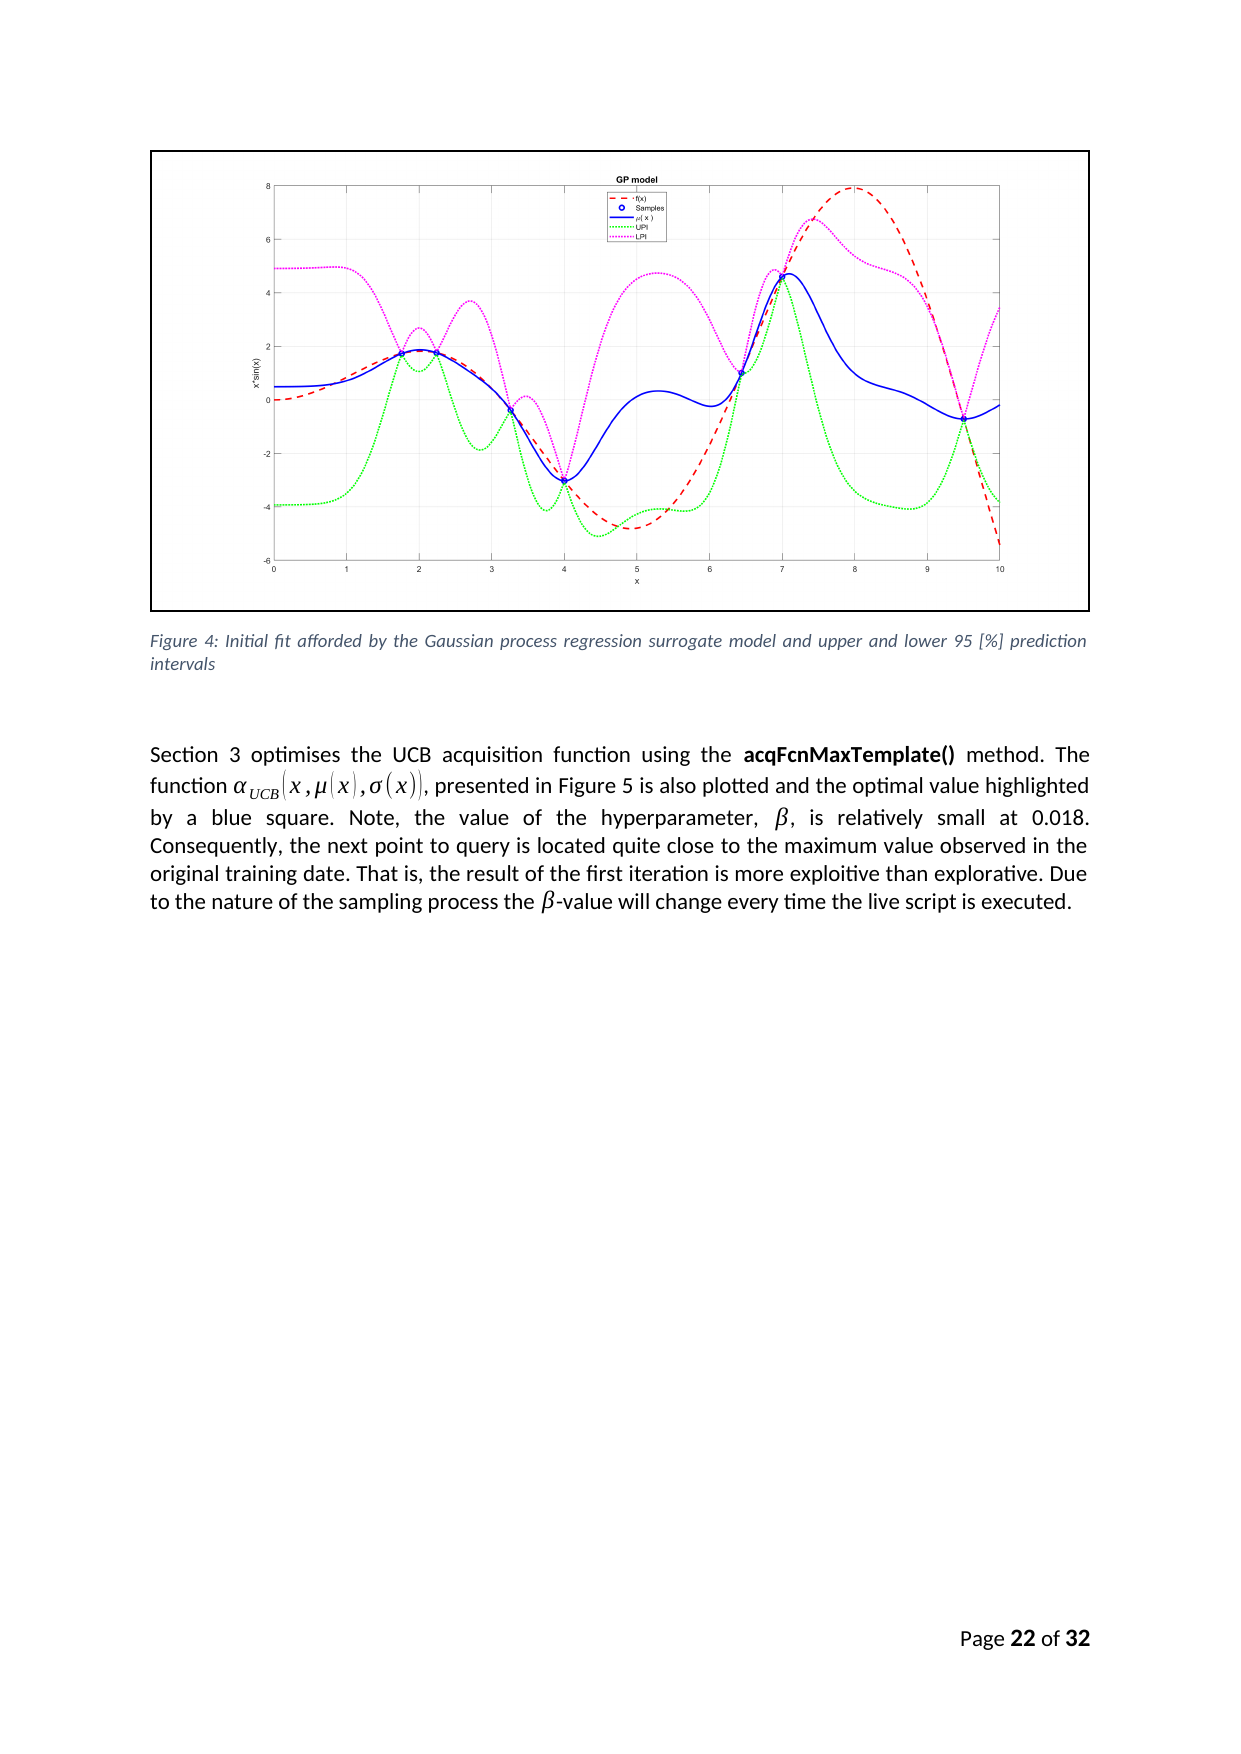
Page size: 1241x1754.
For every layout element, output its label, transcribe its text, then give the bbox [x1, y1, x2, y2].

text Section 3 optimises the UCB acquisition function using the acqFcnMaxTemplate() method. The function , presented in Figure 5 is also plotted and the optimal value highlighted by a blue square. Note, the value of the hyperparameter, , is relatively small at 0.018. Consequently, the next point to query is located quite close to the maximum value observed in the original training date. That is, the result of the first iteration is more exploitive than explorative. Due to the nature of the sampling process the -value will change every time the live script is executed. [150, 740, 1090, 915]
picture [152, 152, 1088, 610]
